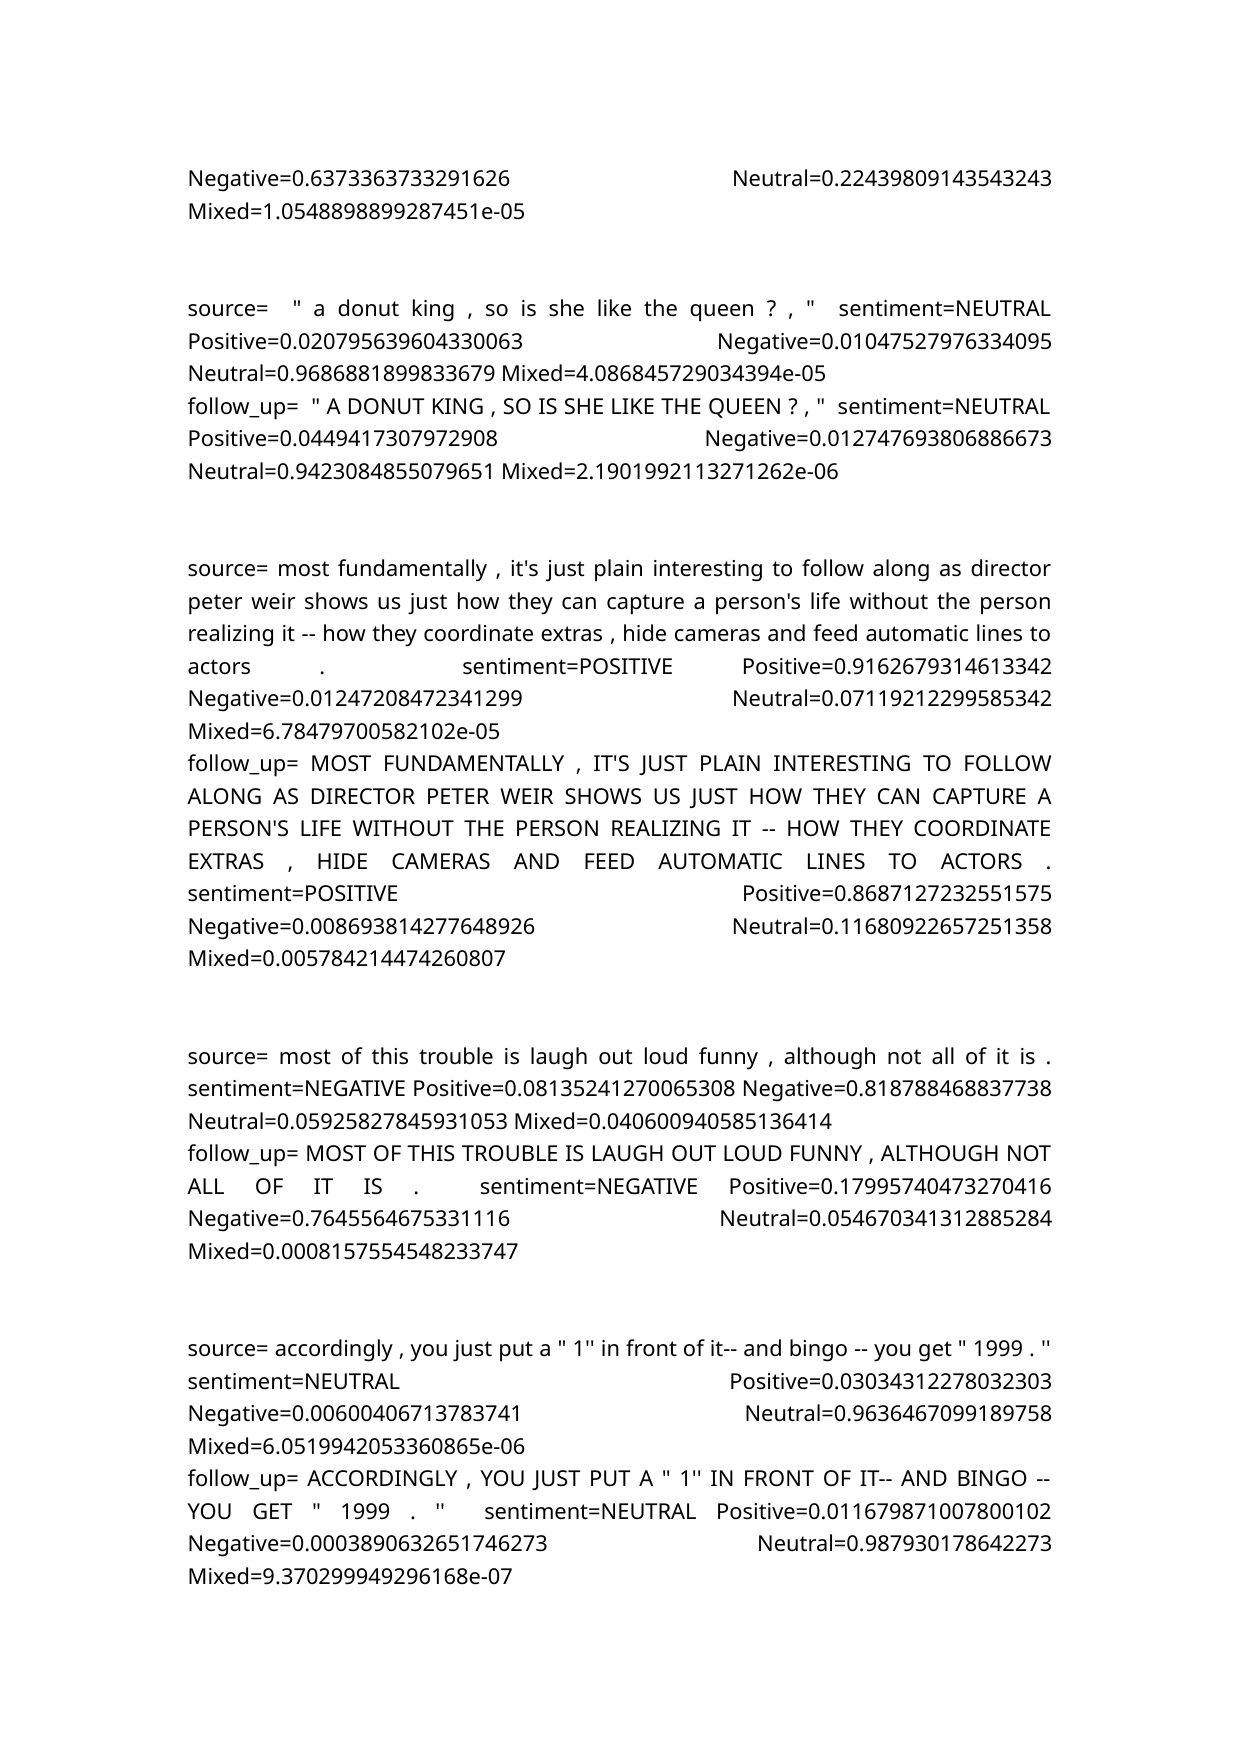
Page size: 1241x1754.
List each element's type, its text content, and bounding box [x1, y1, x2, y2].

text follow_up= MOST FUNDAMENTALLY , IT'S JUST PLAIN INTERESTING TO FOLLOW ALONG AS DIRECTOR PETER WEIR SHOWS US JUST HOW THEY CAN CAPTURE A PERSON'S LIFE WITHOUT THE PERSON REALIZING IT -- HOW THEY COORDINATE EXTRAS , HIDE CAMERAS AND FEED AUTOMATIC LINES TO ACTORS . sentiment=POSITIVE Positive=0.8687127232551575 Negative=0.008693814277648926 Neutral=0.11680922657251358 Mixed=0.005784214474260807 [187, 747, 1053, 974]
text follow_up= MOST OF THIS TROUBLE IS LAUGH OUT LOUD FUNNY , ALTHOUGH NOT ALL OF IT IS . sentiment=NEGATIVE Positive=0.17995740473270416 Negative=0.7645564675331116 Neutral=0.054670341312885284 Mixed=0.0008157554548233747 [187, 1137, 1053, 1267]
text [187, 162, 1053, 227]
text source= most fundamentally , it's just plain interesting to follow along as director peter weir shows us just how they can capture a person's life without the person realizing it -- how they coordinate extras , hide cameras and feed automatic lines to actors . sentiment=POSITIVE Positive=0.9162679314613342 Negative=0.01247208472341299 Neutral=0.07119212299585342 Mixed=6.78479700582102e-05 [187, 552, 1053, 747]
text source= most of this trouble is laugh out loud funny , although not all of it is . sentiment=NEGATIVE Positive=0.08135241270065308 Negative=0.818788468837738 Neutral=0.05925827845931053 Mixed=0.040600940585136414 [187, 1039, 1053, 1137]
text follow_up= " A DONUT KING , SO IS SHE LIKE THE QUEEN ? , " sentiment=NEUTRAL Positive=0.0449417307972908 Negative=0.012747693806886673 Neutral=0.9423084855079651 Mixed=2.1901992113271262e-06 [187, 389, 1053, 487]
text source= " a donut king , so is she like the queen ? , " sentiment=NEUTRAL Positive=0.020795639604330063 Negative=0.01047527976334095 Neutral=0.9686881899833679 Mixed=4.086845729034394e-05 [187, 292, 1053, 389]
text source= accordingly , you just put a " 1'' in front of it-- and bingo -- you get " 1999 . '' sentiment=NEUTRAL Positive=0.03034312278032303 Negative=0.00600406713783741 Neutral=0.9636467099189758 Mixed=6.0519942053360865e-06 [187, 1332, 1053, 1462]
text follow_up= ACCORDINGLY , YOU JUST PUT A " 1'' IN FRONT OF IT-- AND BINGO -- YOU GET " 1999 . '' sentiment=NEUTRAL Positive=0.011679871007800102 Negative=0.0003890632651746273 Neutral=0.987930178642273 Mixed=9.370299949296168e-07 [187, 1462, 1053, 1592]
